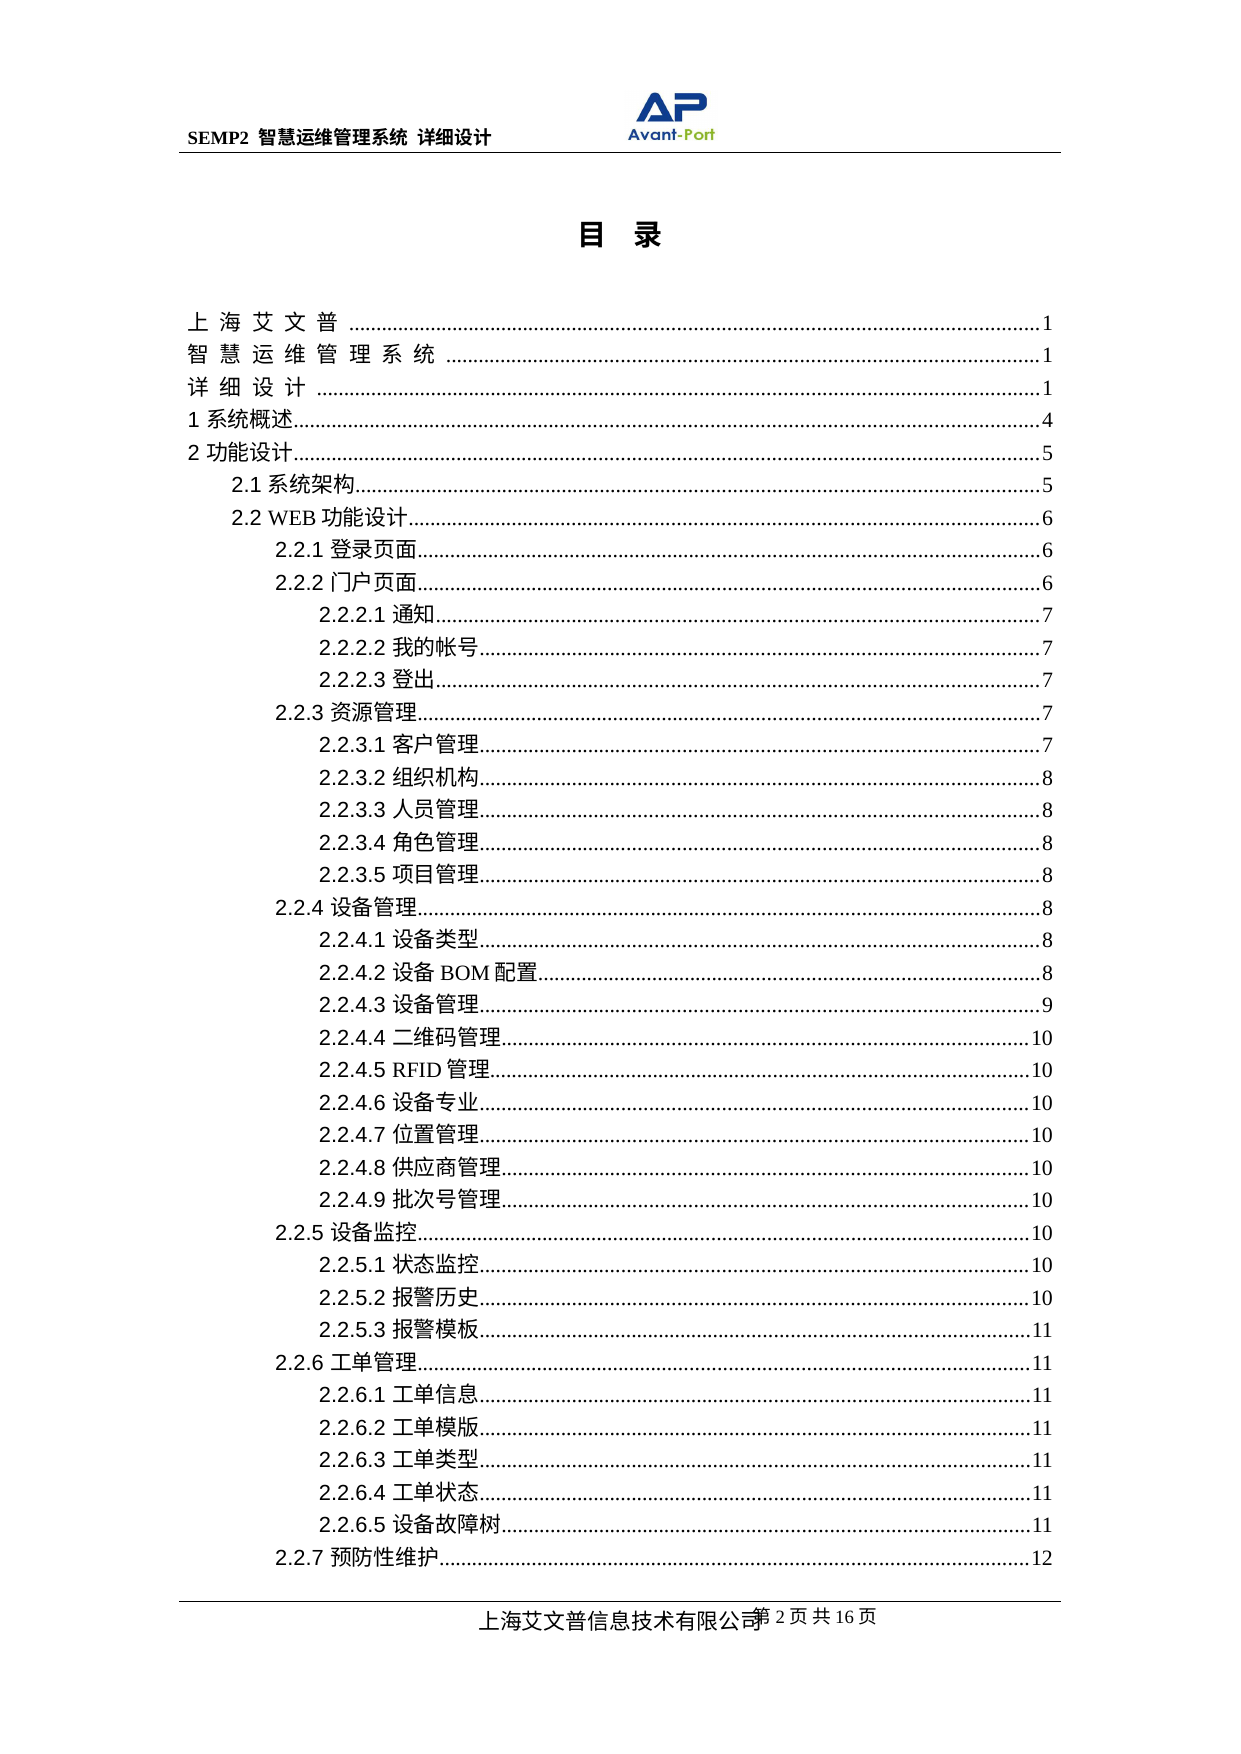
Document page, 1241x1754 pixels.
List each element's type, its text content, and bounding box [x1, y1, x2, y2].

text 智慧运维管理系统 1 [187, 337, 1053, 369]
text 2.2.6.2 工单模版 11 [319, 1409, 1053, 1442]
text 2.2.2.1 通知 7 [319, 597, 1053, 629]
text 2.2.7 预防性维护 12 [275, 1539, 1053, 1572]
text 2.2.4.4 二维码管理 10 [319, 1019, 1053, 1052]
text 2.2.1 登录页面 6 [275, 532, 1053, 564]
text 2.2.5.3 报警模板 11 [319, 1312, 1053, 1344]
text 2.2.4.3 设备管理 9 [319, 987, 1053, 1019]
text 1 系统概述 4 [187, 402, 1053, 434]
text 详细设计 1 [187, 369, 1053, 402]
text 2.2.3.4 角色管理 8 [319, 824, 1053, 857]
text 2.2.3.2 组织机构 8 [319, 759, 1053, 792]
text 2.2.4.2 设备BOM配置 8 [319, 954, 1053, 987]
text 2.2.3 资源管理 7 [275, 694, 1053, 727]
text 目 录 [187, 201, 1053, 266]
text 2.2.4.6 设备专业 10 [319, 1084, 1053, 1117]
text 2.1 系统架构 5 [231, 467, 1053, 499]
text 2.2.2.2 我的帐号 7 [319, 629, 1053, 662]
text 2.2.3.3 人员管理 8 [319, 792, 1053, 824]
text 2.2 WEB功能设计 6 [231, 499, 1053, 532]
text 2.2.5.1 状态监控 10 [319, 1247, 1053, 1279]
text 2.2.2.3 登出 7 [319, 662, 1053, 694]
text 2.2.6.5 设备故障树 11 [319, 1507, 1053, 1539]
text 2.2.4 设备管理 8 [275, 889, 1053, 922]
text 2.2.6.1 工单信息 11 [319, 1377, 1053, 1409]
text 2.2.4.7 位置管理 10 [319, 1117, 1053, 1149]
text 2.2.5 设备监控 10 [275, 1214, 1053, 1247]
text 2.2.6.3 工单类型 11 [319, 1442, 1053, 1474]
text 2.2.4.9 批次号管理 10 [319, 1182, 1053, 1214]
text 2.2.6 工单管理 11 [275, 1344, 1053, 1377]
text 2.2.3.1 客户管理 7 [319, 727, 1053, 759]
text 2.2.4.1 设备类型 8 [319, 922, 1053, 954]
text 2.2.6.4 工单状态 11 [319, 1474, 1053, 1507]
text 2.2.2 门户页面 6 [275, 564, 1053, 597]
text 2 功能设计 5 [187, 434, 1053, 467]
text 2.2.4.8 供应商管理 10 [319, 1149, 1053, 1182]
text 2.2.4.5 RFID管理 10 [319, 1052, 1053, 1084]
text 2.2.5.2 报警历史 10 [319, 1279, 1053, 1312]
text 2.2.3.5 项目管理 8 [319, 857, 1053, 889]
text 上海艾文普 1 [187, 304, 1053, 337]
